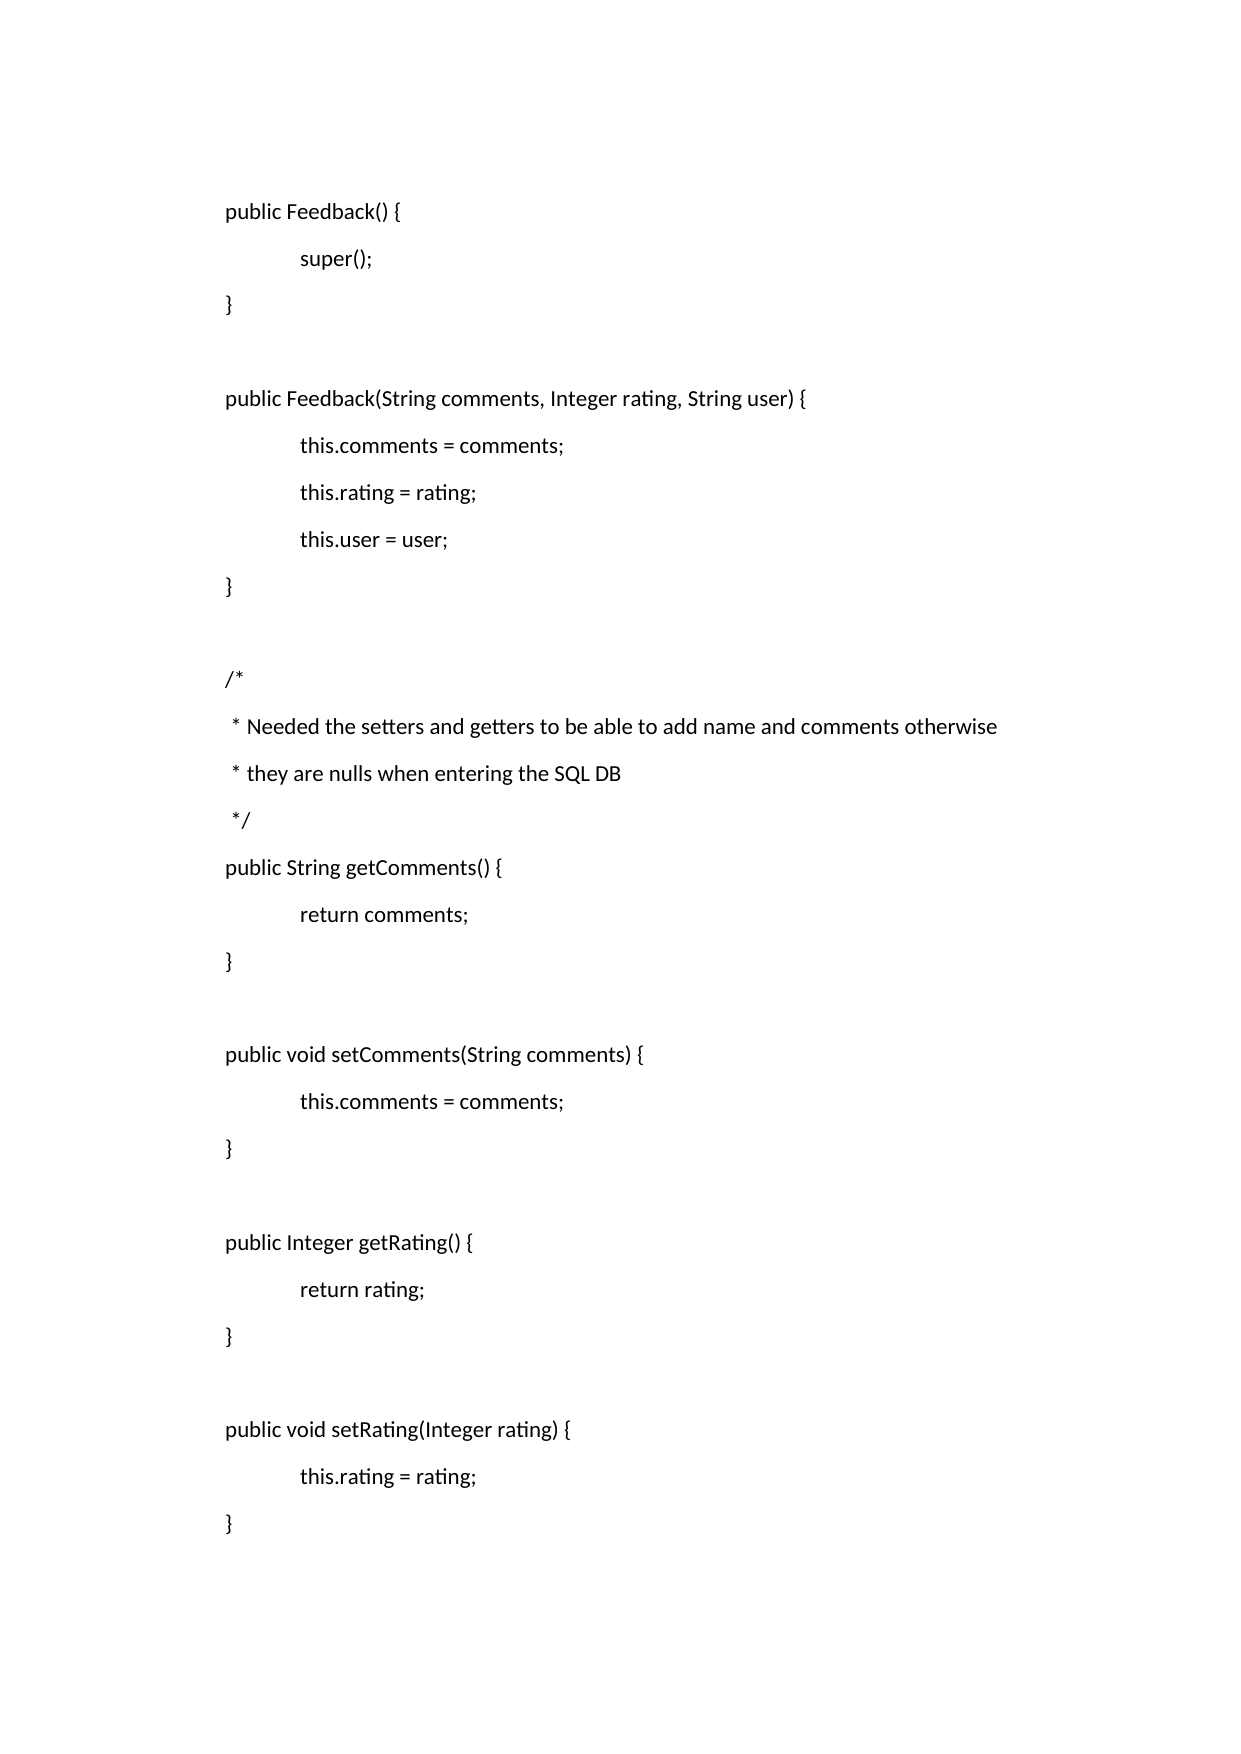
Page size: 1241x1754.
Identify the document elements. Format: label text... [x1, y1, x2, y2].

text super(); [150, 244, 1090, 272]
text } [150, 291, 1090, 319]
text this.comments = comments; [150, 1087, 1090, 1116]
text public void setRating(Integer rating) { [150, 1416, 1090, 1444]
text } [150, 947, 1090, 975]
text */ [150, 806, 1090, 834]
text public Feedback(String comments, Integer rating, String user) { [150, 384, 1090, 412]
text } [150, 1134, 1090, 1162]
text this.rating = rating; [150, 478, 1090, 506]
text } [150, 1509, 1090, 1537]
text * Needed the setters and getters to be able to add name and comments otherwise [150, 712, 1090, 741]
text /* [150, 666, 1090, 694]
text public Feedback() { [150, 197, 1090, 225]
text return comments; [150, 900, 1090, 928]
text return rating; [150, 1275, 1090, 1303]
text } [150, 1322, 1090, 1350]
text this.user = user; [150, 525, 1090, 553]
text public Integer getRating() { [150, 1228, 1090, 1256]
text public String getComments() { [150, 853, 1090, 881]
text this.rating = rating; [150, 1462, 1090, 1491]
text * they are nulls when entering the SQL DB [150, 759, 1090, 787]
text this.comments = comments; [150, 431, 1090, 459]
text } [150, 572, 1090, 600]
text public void setComments(String comments) { [150, 1041, 1090, 1069]
